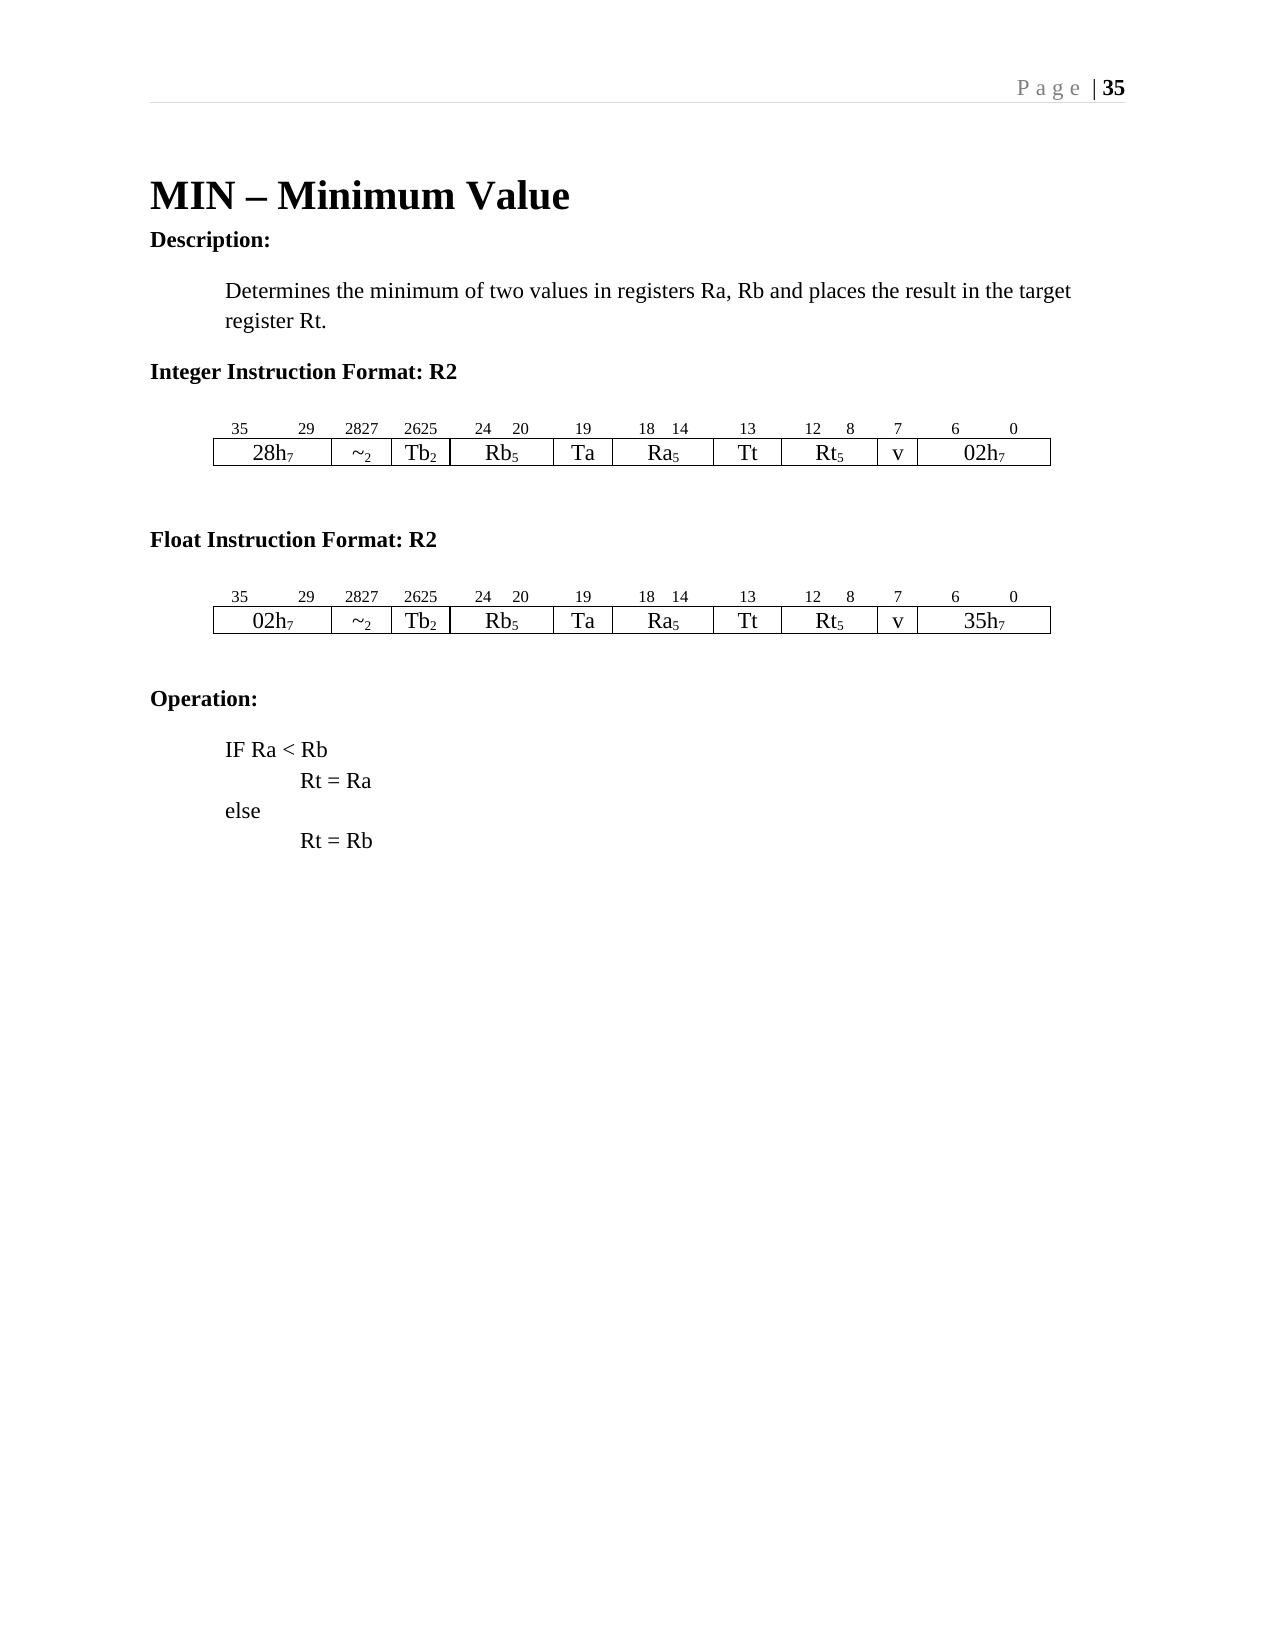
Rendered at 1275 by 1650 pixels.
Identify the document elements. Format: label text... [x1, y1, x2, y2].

text IF Ra < Rb [225, 736, 1125, 763]
text else [150, 797, 1125, 823]
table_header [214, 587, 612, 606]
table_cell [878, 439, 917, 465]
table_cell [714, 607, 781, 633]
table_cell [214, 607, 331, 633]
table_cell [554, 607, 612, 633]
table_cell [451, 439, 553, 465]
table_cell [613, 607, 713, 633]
text Rt = Ra [225, 767, 1125, 793]
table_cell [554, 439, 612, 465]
text Float Instruction Format: R2 [150, 526, 1125, 553]
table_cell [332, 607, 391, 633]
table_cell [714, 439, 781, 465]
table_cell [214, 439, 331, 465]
text Rt = Rb [150, 827, 1125, 853]
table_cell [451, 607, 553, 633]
subtitle MIN – Minimum Value [150, 171, 1125, 219]
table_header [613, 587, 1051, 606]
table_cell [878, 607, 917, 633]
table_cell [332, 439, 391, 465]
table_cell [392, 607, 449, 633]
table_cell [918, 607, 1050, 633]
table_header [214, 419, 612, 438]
text Operation: [150, 685, 1125, 712]
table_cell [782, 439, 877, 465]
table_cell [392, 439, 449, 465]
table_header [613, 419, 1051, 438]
text Description: [150, 226, 1125, 252]
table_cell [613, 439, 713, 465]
text Integer Instruction Format: R2 [150, 358, 1125, 384]
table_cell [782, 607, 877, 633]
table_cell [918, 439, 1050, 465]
text Determines the minimum of two values in registers Ra, Rb and places the result in the target register Rt. [225, 277, 1125, 333]
